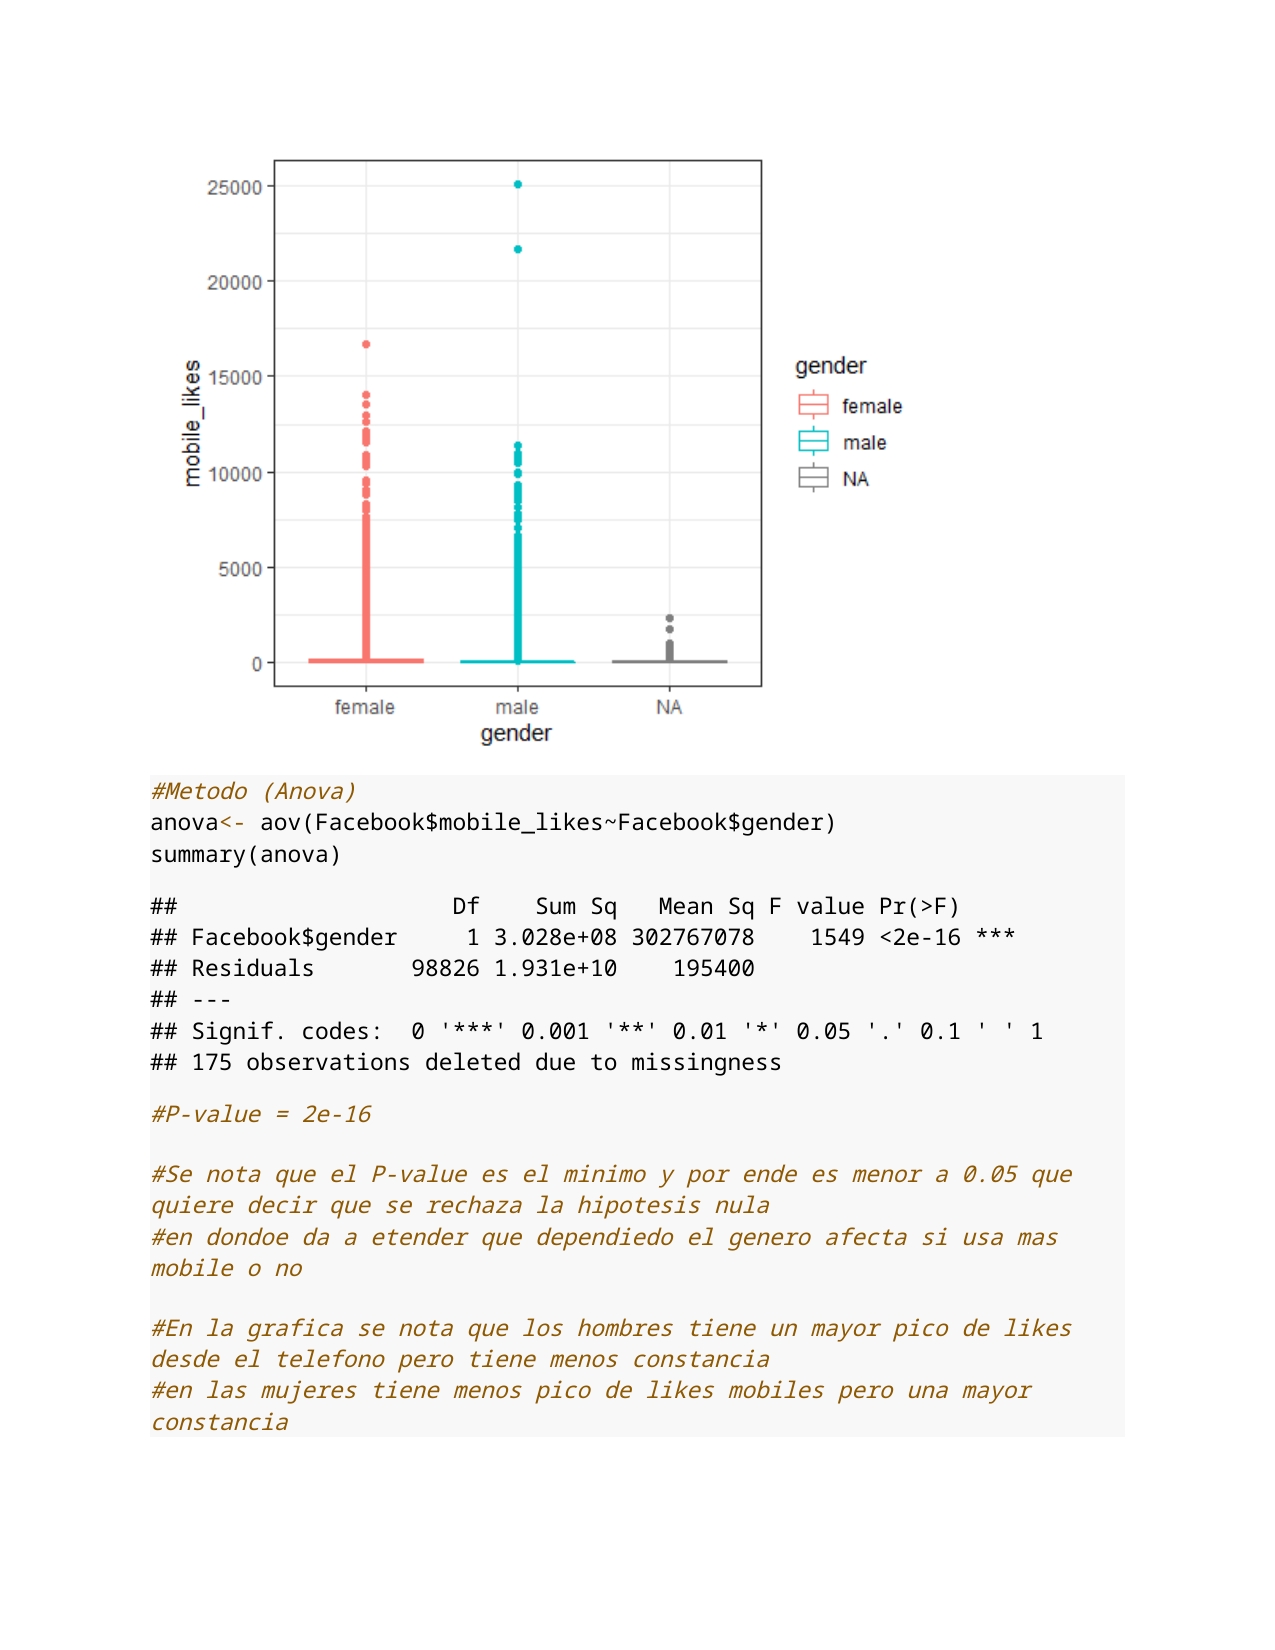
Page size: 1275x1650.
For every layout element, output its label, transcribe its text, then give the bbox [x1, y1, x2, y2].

text #Metodo (Anova) anova<- aov(Facebook$mobile_likes~Facebook$gender) summary(anova) [342, 775, 1125, 869]
text #P-value = 2e-16 #Se nota que el P-value es el minimo y por ende es menor a 0.05 que quiere decir que se rechaza la hipotesis nula #en dondoe da a etender que dependiedo el genero afecta si usa mas mobile o no #En la grafica se nota que los hombres tiene un mayor pico de likes desde el telefono pero tiene menos constancia #en las mujeres tiene menos pico de likes mobiles pero una mayor constancia [150, 1098, 1125, 1437]
text ## Df Sum Sq Mean Sq F value Pr(>F) ## Facebook$gender 1 3.028e+08 302767078 1549 <2e-16 *** ## Residuals 98826 1.931e+10 195400 ## --- ## Signif. codes: 0 '***' 0.001 '**' 0.01 '*' 0.05 '.' 0.1 ' ' 1 ## 175 observations deleted due to missingness [150, 890, 1125, 1077]
picture [168, 150, 927, 757]
